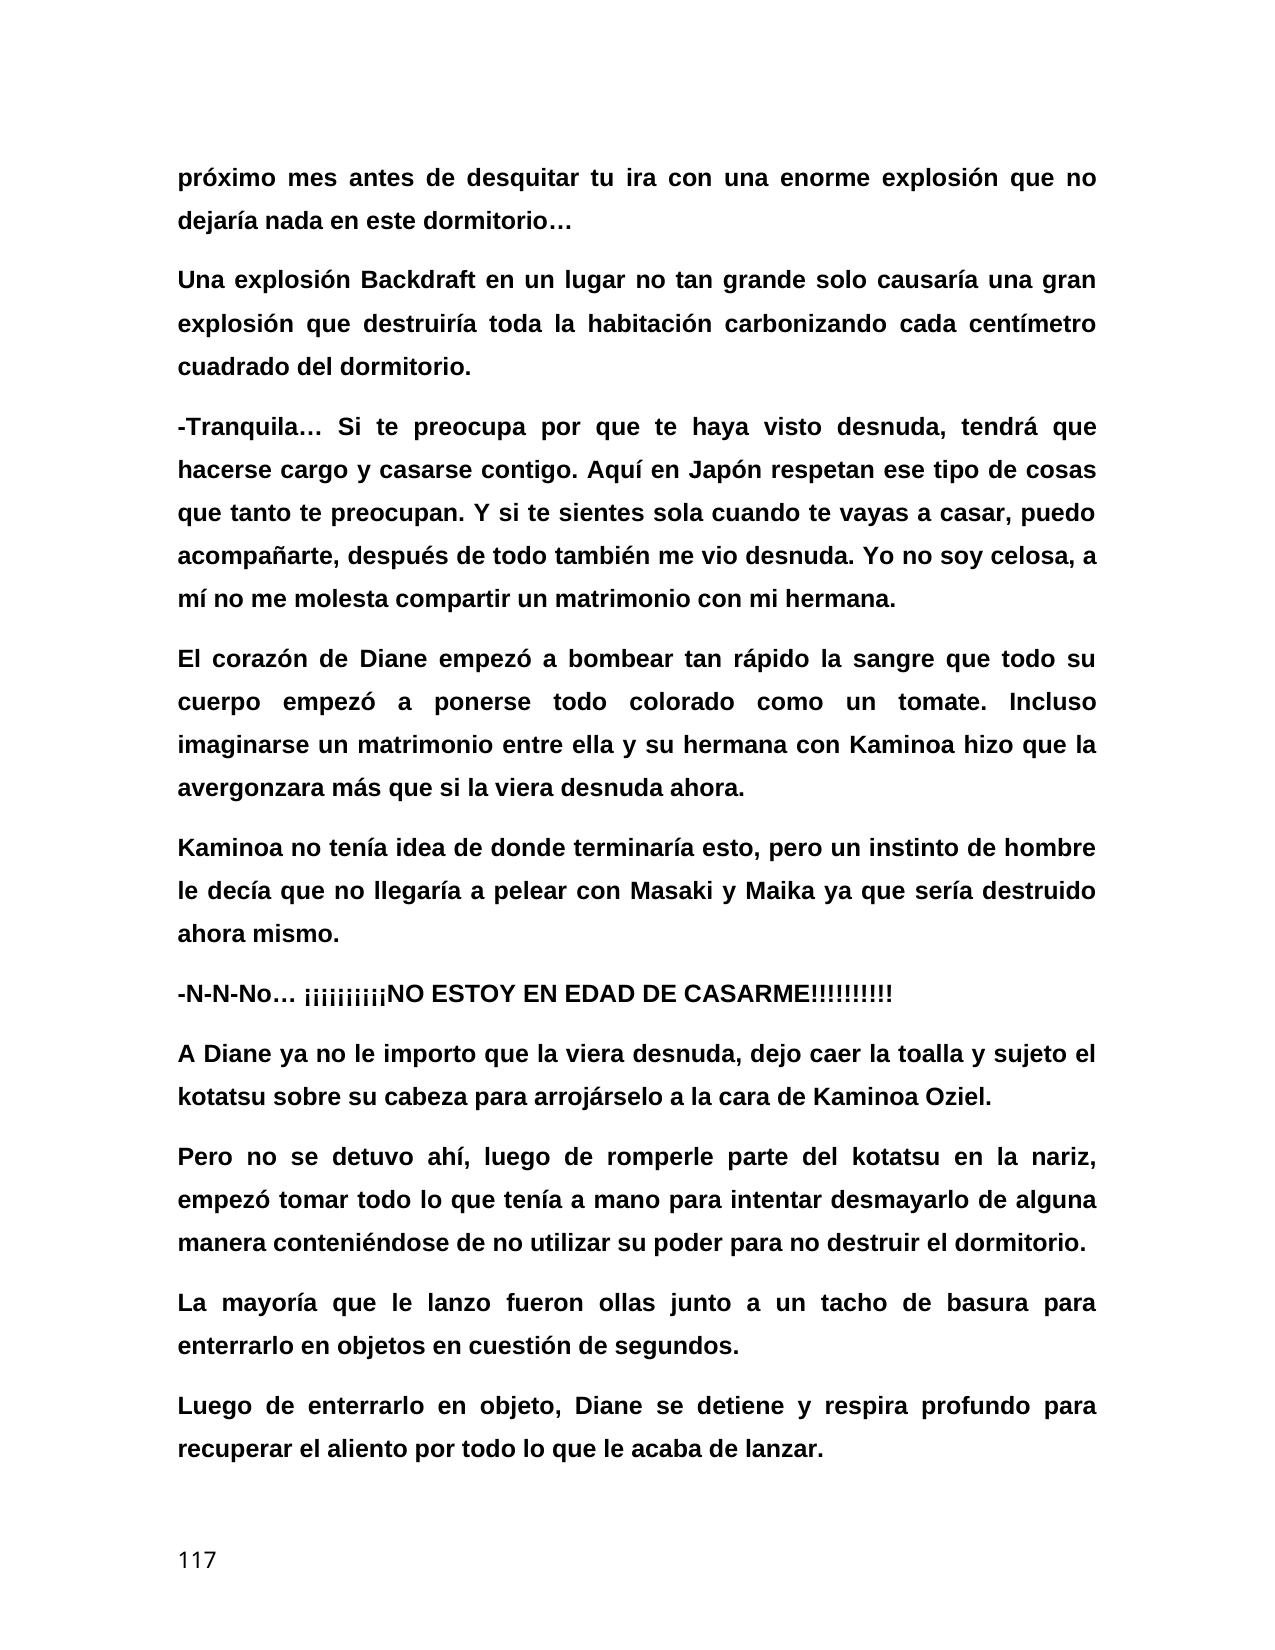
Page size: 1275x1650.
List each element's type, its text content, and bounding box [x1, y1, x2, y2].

text El corazón de Diane empezó a bombear tan rápido la sangre que todo su cuerpo empezó a ponerse todo colorado como un tomate. Incluso imaginarse un matrimonio entre ella y su hermana con Kaminoa hizo que la avergonzara más que si la viera desnuda ahora. [177, 644, 1098, 802]
text Pero no se detuvo ahí, luego de romperle parte del kotatsu en la nariz, empezó tomar todo lo que tenía a mano para intentar desmayarlo de alguna manera conteniéndose de no utilizar su poder para no destruir el dormitorio. [177, 1142, 1098, 1257]
text La mayoría que le lanzo fueron ollas junto a un tacho de basura para enterrarlo en objetos en cuestión de segundos. [177, 1288, 1098, 1359]
text Luego de enterrarlo en objeto, Diane se detiene y respira profundo para recuperar el aliento por todo lo que le acaba de lanzar. [177, 1391, 1098, 1462]
text Kaminoa no tenía idea de donde terminaría esto, pero un instinto de hombre le decía que no llegaría a pelear con Masaki y Maika ya que sería destruido ahora mismo. [177, 833, 1098, 948]
text -N-N-No… ¡¡¡¡¡¡¡¡¡¡NO ESTOY EN EDAD DE CASARME!!!!!!!!!! [177, 979, 1098, 1008]
text A Diane ya no le importo que la viera desnuda, dejo caer la toalla y sujeto el kotatsu sobre su cabeza para arrojárselo a la cara de Kaminoa Oziel. [177, 1039, 1098, 1111]
text -Tranquila… Si te preocupa por que te haya visto desnuda, tendrá que hacerse cargo y casarse contigo. Aquí en Japón respetan ese tipo de cosas que tanto te preocupan. Y si te sientes sola cuando te vayas a casar, puedo acompañarte, después de todo también me vio desnuda. Yo no soy celosa, a mí no me molesta compartir un matrimonio con mi hermana. [177, 411, 1098, 613]
text Una explosión Backdraft en un lugar no tan grande solo causaría una gran explosión que destruiría toda la habitación carbonizando cada centímetro cuadrado del dormitorio. [177, 265, 1098, 380]
